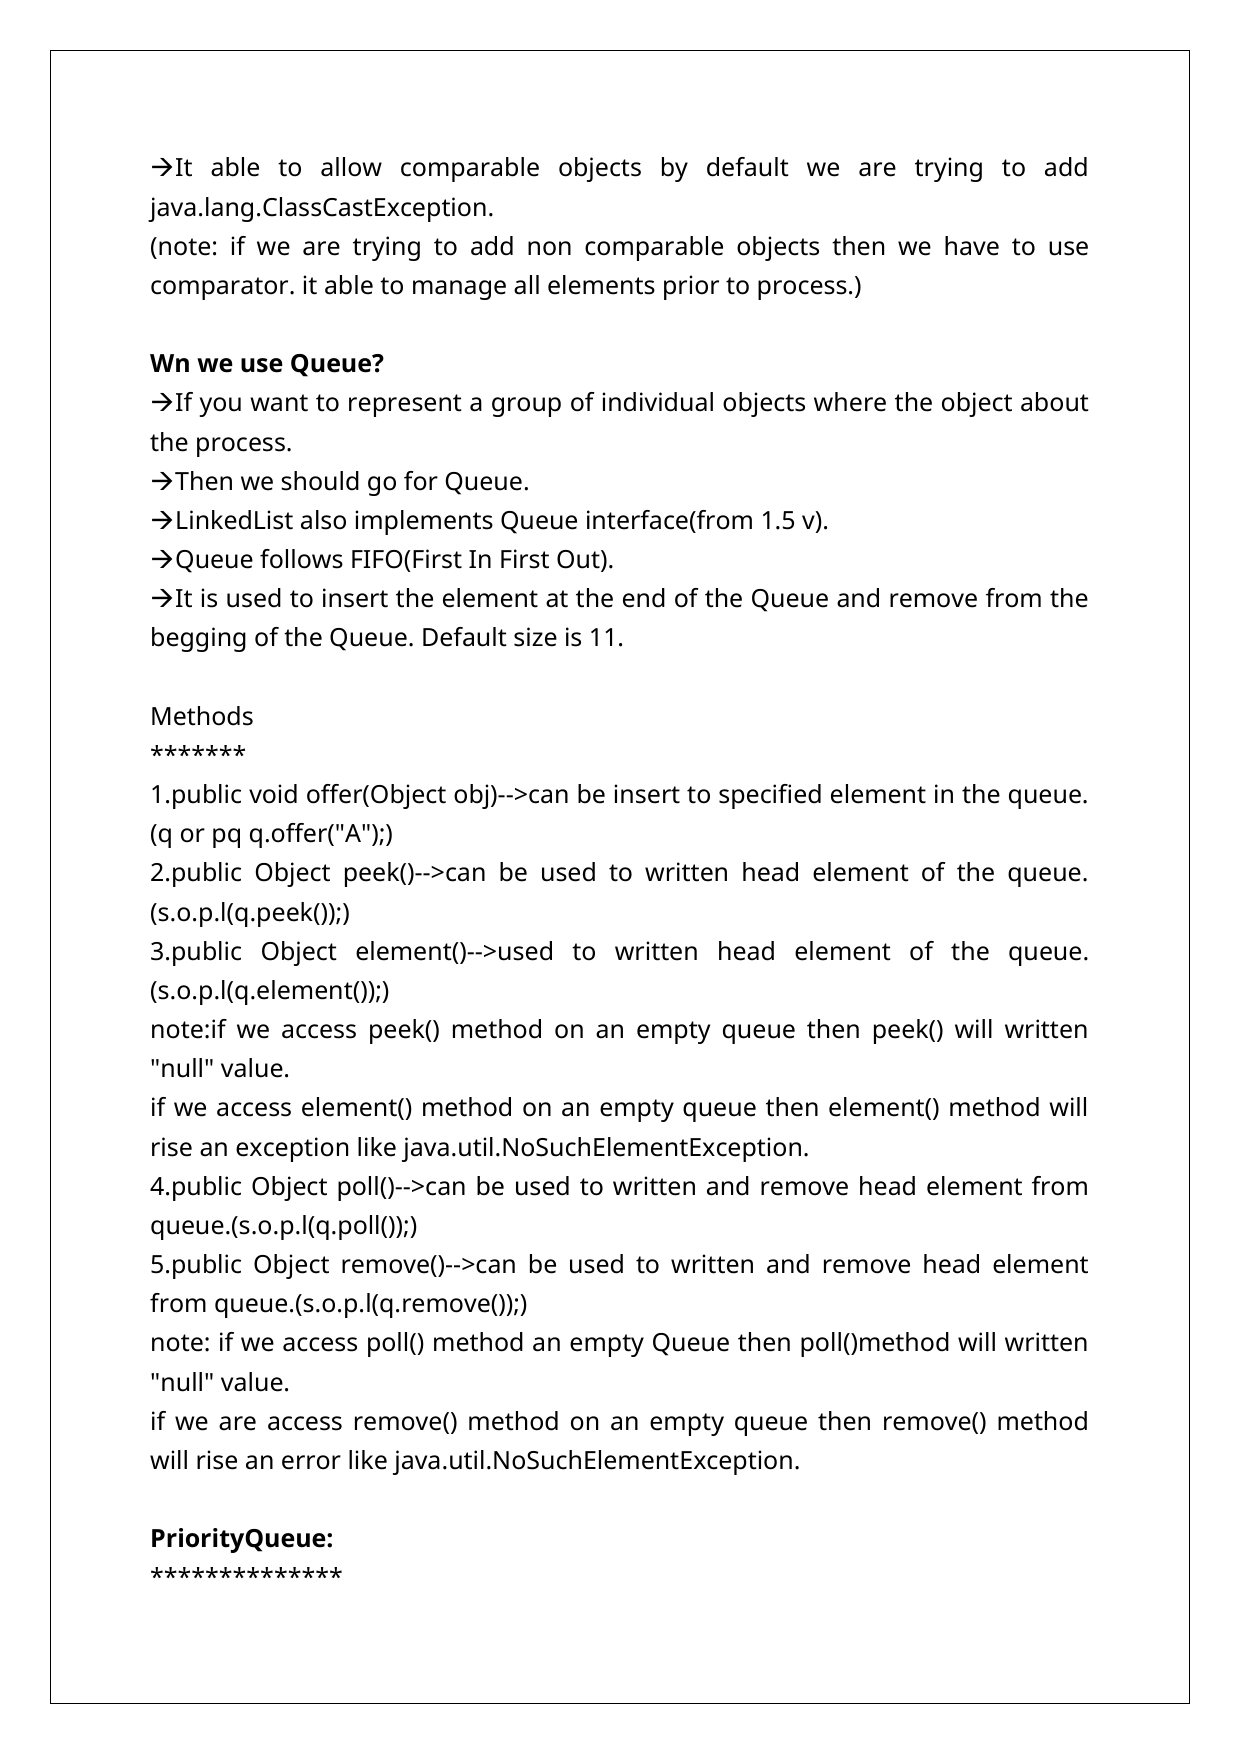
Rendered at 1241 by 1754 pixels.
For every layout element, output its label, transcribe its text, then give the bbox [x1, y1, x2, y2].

text 3.public Object element()-->used to written head element of the queue.(s.o.p.l(q.element());) [150, 933, 1090, 1007]
text Queue follows FIFO(First In First Out). [150, 542, 1090, 576]
text LinkedList also implements Queue interface(from 1.5 v). [150, 502, 1090, 537]
text 1.public void offer(Object obj)-->can be insert to specified element in the queue.(q or pq q.offer("A");) [150, 777, 1090, 850]
text If you want to represent a group of individual objects where the object about the process. [150, 385, 1090, 458]
text It able to allow comparable objects by default we are trying to add java.lang.ClassCastException. [150, 150, 1090, 223]
text ************** [150, 1560, 1090, 1594]
text Then we should go for Queue. [150, 463, 1090, 497]
text 5.public Object remove()-->can be used to written and remove head element from queue.(s.o.p.l(q.remove());) [150, 1247, 1090, 1320]
text ******* [150, 737, 1090, 772]
text (note: if we are trying to add non comparable objects then we have to use comparator. it able to manage all elements prior to process.) [150, 228, 1090, 302]
text 2.public Object peek()-->can be used to written head element of the queue.(s.o.p.l(q.peek());) [150, 855, 1090, 928]
text note: if we access poll() method an empty Queue then poll()method will written "null" value. [150, 1325, 1090, 1398]
text Methods [150, 698, 1090, 732]
text if we are access remove() method on an empty queue then remove() method will rise an error like java.util.NoSuchElementException. [150, 1403, 1090, 1477]
text note:if we access peek() method on an empty queue then peek() will written "null" value. [150, 1012, 1090, 1085]
text PriorityQueue: [150, 1521, 1090, 1555]
text if we access element() method on an empty queue then element() method will rise an exception like java.util.NoSuchElementException. [150, 1090, 1090, 1163]
text It is used to insert the element at the end of the Queue and remove from the begging of the Queue. Default size is 11. [150, 581, 1090, 654]
text 4.public Object poll()-->can be used to written and remove head element from queue.(s.o.p.l(q.poll());) [150, 1168, 1090, 1242]
text Wn we use Queue? [150, 346, 1090, 380]
